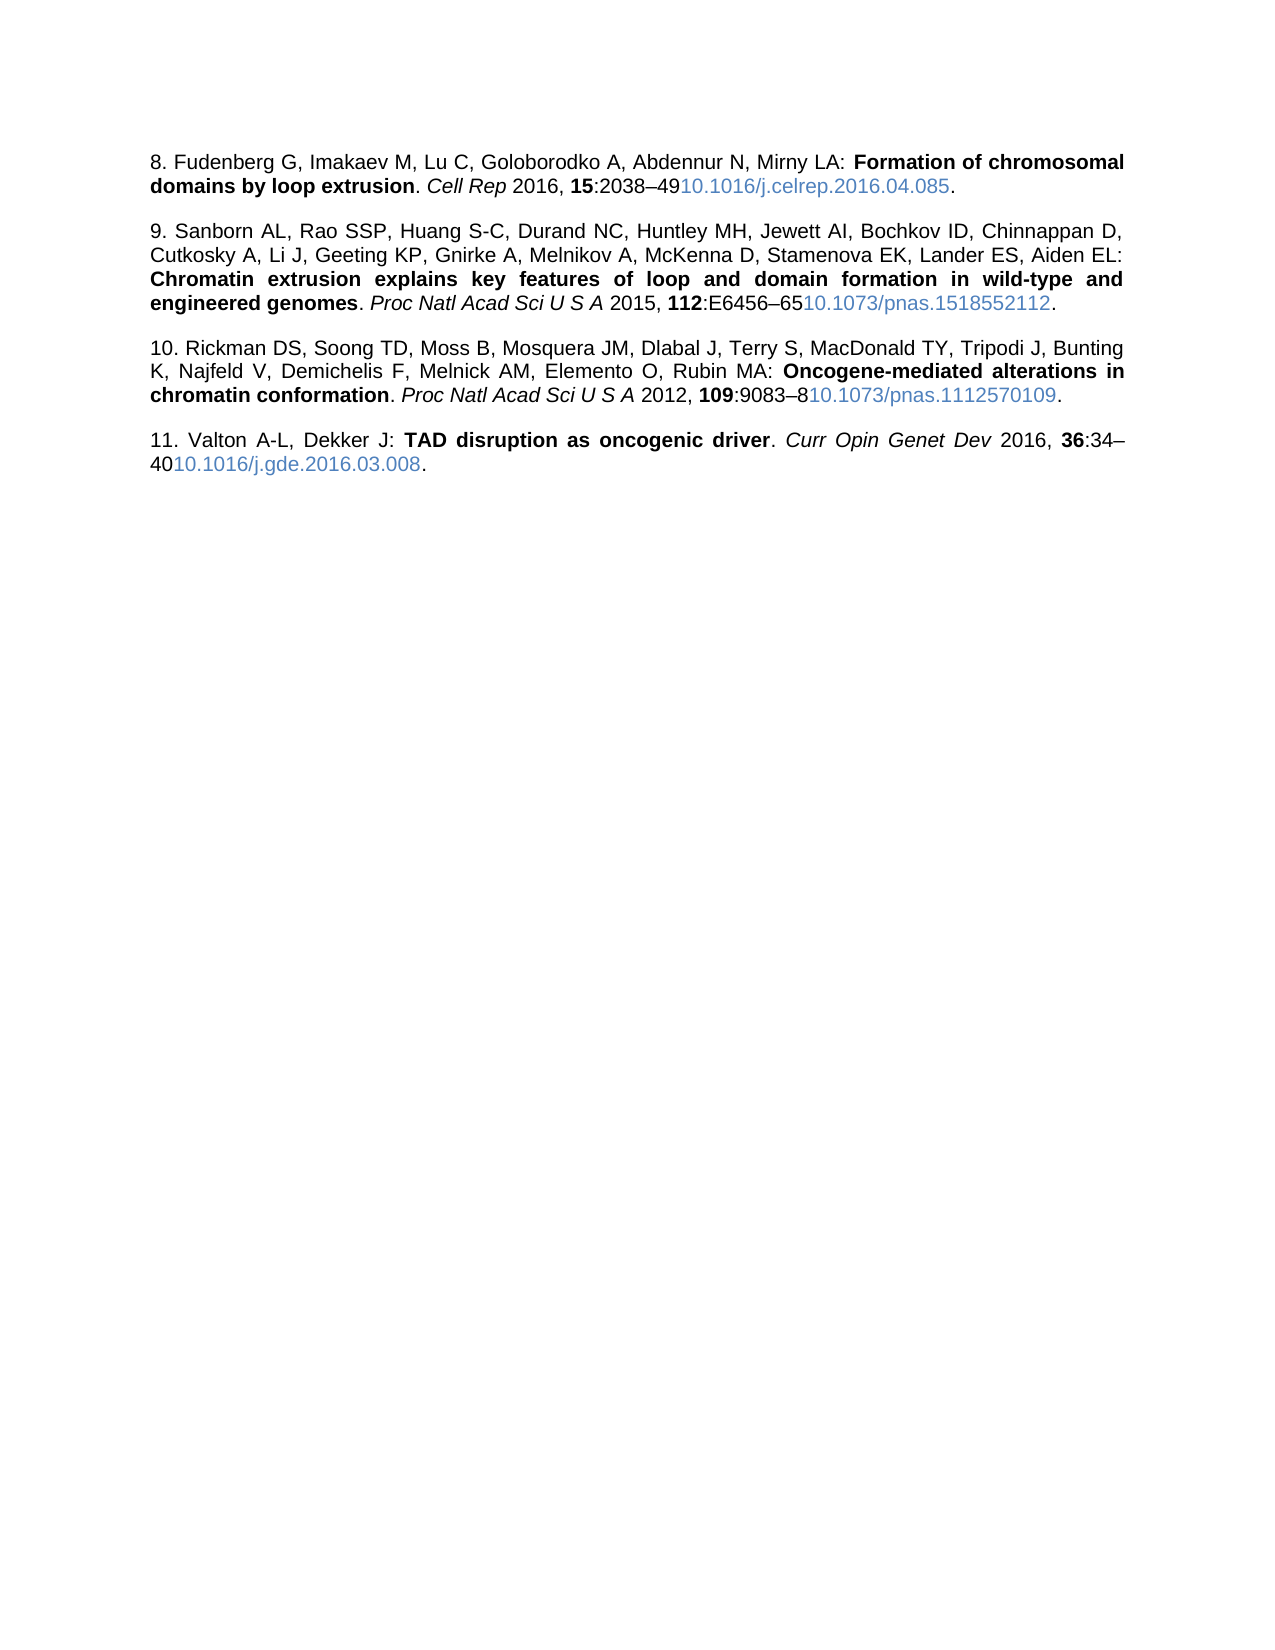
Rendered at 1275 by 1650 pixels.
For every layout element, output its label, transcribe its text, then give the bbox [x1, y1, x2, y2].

text 10. Rickman DS, Soong TD, Moss B, Mosquera JM, Dlabal J, Terry S, MacDonald TY, Tripodi J, Bunting K, Najfeld V, Demichelis F, Melnick AM, Elemento O, Rubin MA: Oncogene-mediated alterations in chromatin conformation. Proc Natl Acad Sci U S A 2012, 109:9083–810.1073/pnas.1112570109. [150, 335, 1125, 407]
text 9. Sanborn AL, Rao SSP, Huang S-C, Durand NC, Huntley MH, Jewett AI, Bochkov ID, Chinnappan D, Cutkosky A, Li J, Geeting KP, Gnirke A, Melnikov A, McKenna D, Stamenova EK, Lander ES, Aiden EL: Chromatin extrusion explains key features of loop and domain formation in wild-type and engineered genomes. Proc Natl Acad Sci U S A 2015, 112:E6456–6510.1073/pnas.1518552112. [150, 219, 1125, 314]
text 8. Fudenberg G, Imakaev M, Lu C, Goloborodko A, Abdennur N, Mirny LA: Formation of chromosomal domains by loop extrusion. Cell Rep 2016, 15:2038–4910.1016/j.celrep.2016.04.085. [150, 150, 1125, 198]
text 11. Valton A-L, Dekker J: TAD disruption as oncogenic driver. Curr Opin Genet Dev 2016, 36:34–4010.1016/j.gde.2016.03.008. [150, 428, 1125, 476]
